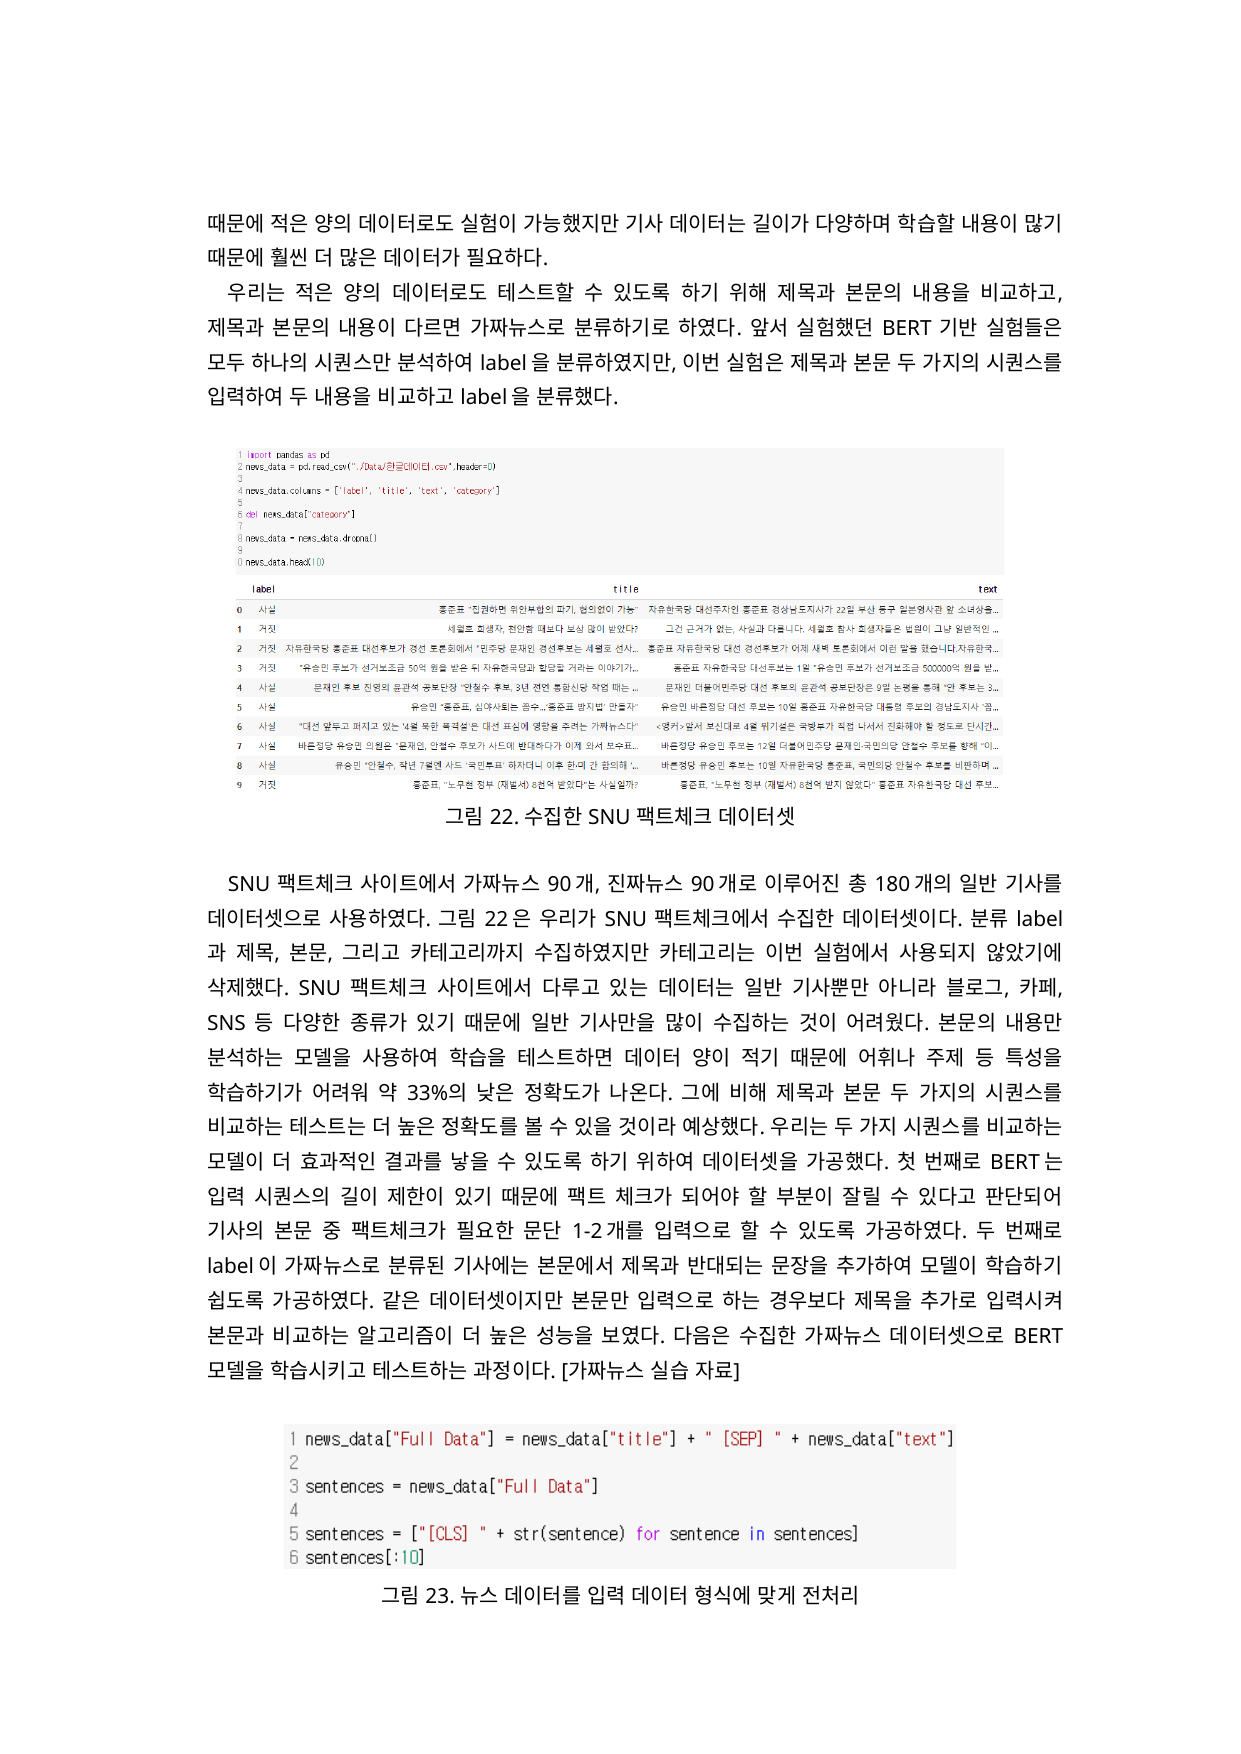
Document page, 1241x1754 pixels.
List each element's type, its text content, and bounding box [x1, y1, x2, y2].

list SNU 팩트체크 사이트에서 가짜뉴스 90개, 진짜뉴스 90개로 이루어진 총 180개의 일반 기사를 데이터셋으로 사용하였다. 그림 22은 우리가 SNU 팩트체크에서 수집한 데이터셋이다. 분류 label과 제목, 본문, 그리고 카테고리까지 수집하였지만 카테고리는 이번 실험에서 사용되지 않았기에 삭제했다. SNU 팩트체크 사이트에서 다루고 있는 데이터는 일반 기사뿐만 아니라 블로그, 카페, SNS 등 다양한 종류가 있기 때문에 일반 기사만을 많이 수집하는 것이 어려웠다. 본문의 내용만 분석하는 모델을 사용하여 학습을 테스트하면 데이터 양이 적기 때문에 어휘나 주제 등 특성을 학습하기가 어려워 약 33%의 낮은 정확도가 나온다. 그에 비해 제목과 본문 두 가지의 시퀀스를 비교하는 테스트는 더 높은 정확도를 볼 수 있을 것이라 예상했다. 우리는 두 가지 시퀀스를 비교하는 모델이 더 효과적인 결과를 낳을 수 있도록 하기 위하여 데이터셋을 가공했다. 첫 번째로 BERT는 입력 시퀀스의 길이 제한이 있기 때문에 팩트 체크가 되어야 할 부분이 잘릴 수 있다고 판단되어 기사의 본문 중 팩트체크가 필요한 문단 1-2개를 입력으로 할 수 있도록 가공하였다. 두 번째로 label이 가짜뉴스로 분류된 기사에는 본문에서 제목과 반대되는 문장을 추가하여 모델이 학습하기 쉽도록 가공하였다. 같은 데이터셋이지만 본문만 입력으로 하는 경우보다 제목을 추가로 입력시켜 본문과 비교하는 알고리즘이 더 높은 성능을 보였다. 다음은 수집한 가짜뉴스 데이터셋으로 BERT 모델을 학습시키고 테스트하는 과정이다. [가짜뉴스 실습 자료] [207, 867, 1063, 1384]
picture [283, 1424, 957, 1569]
list 우리는 적은 양의 데이터로도 테스트할 수 있도록 하기 위해 제목과 본문의 내용을 비교하고, 제목과 본문의 내용이 다르면 가짜뉴스로 분류하기로 하였다. 앞서 실험했던 BERT 기반 실험들은 모두 하나의 시퀀스만 분석하여 label을 분류하였지만, 이번 실험은 제목과 본문 두 가지의 시퀀스를 입력하여 두 내용을 비교하고 label을 분류했다. [207, 276, 1063, 411]
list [207, 207, 1063, 272]
picture [235, 448, 1005, 791]
